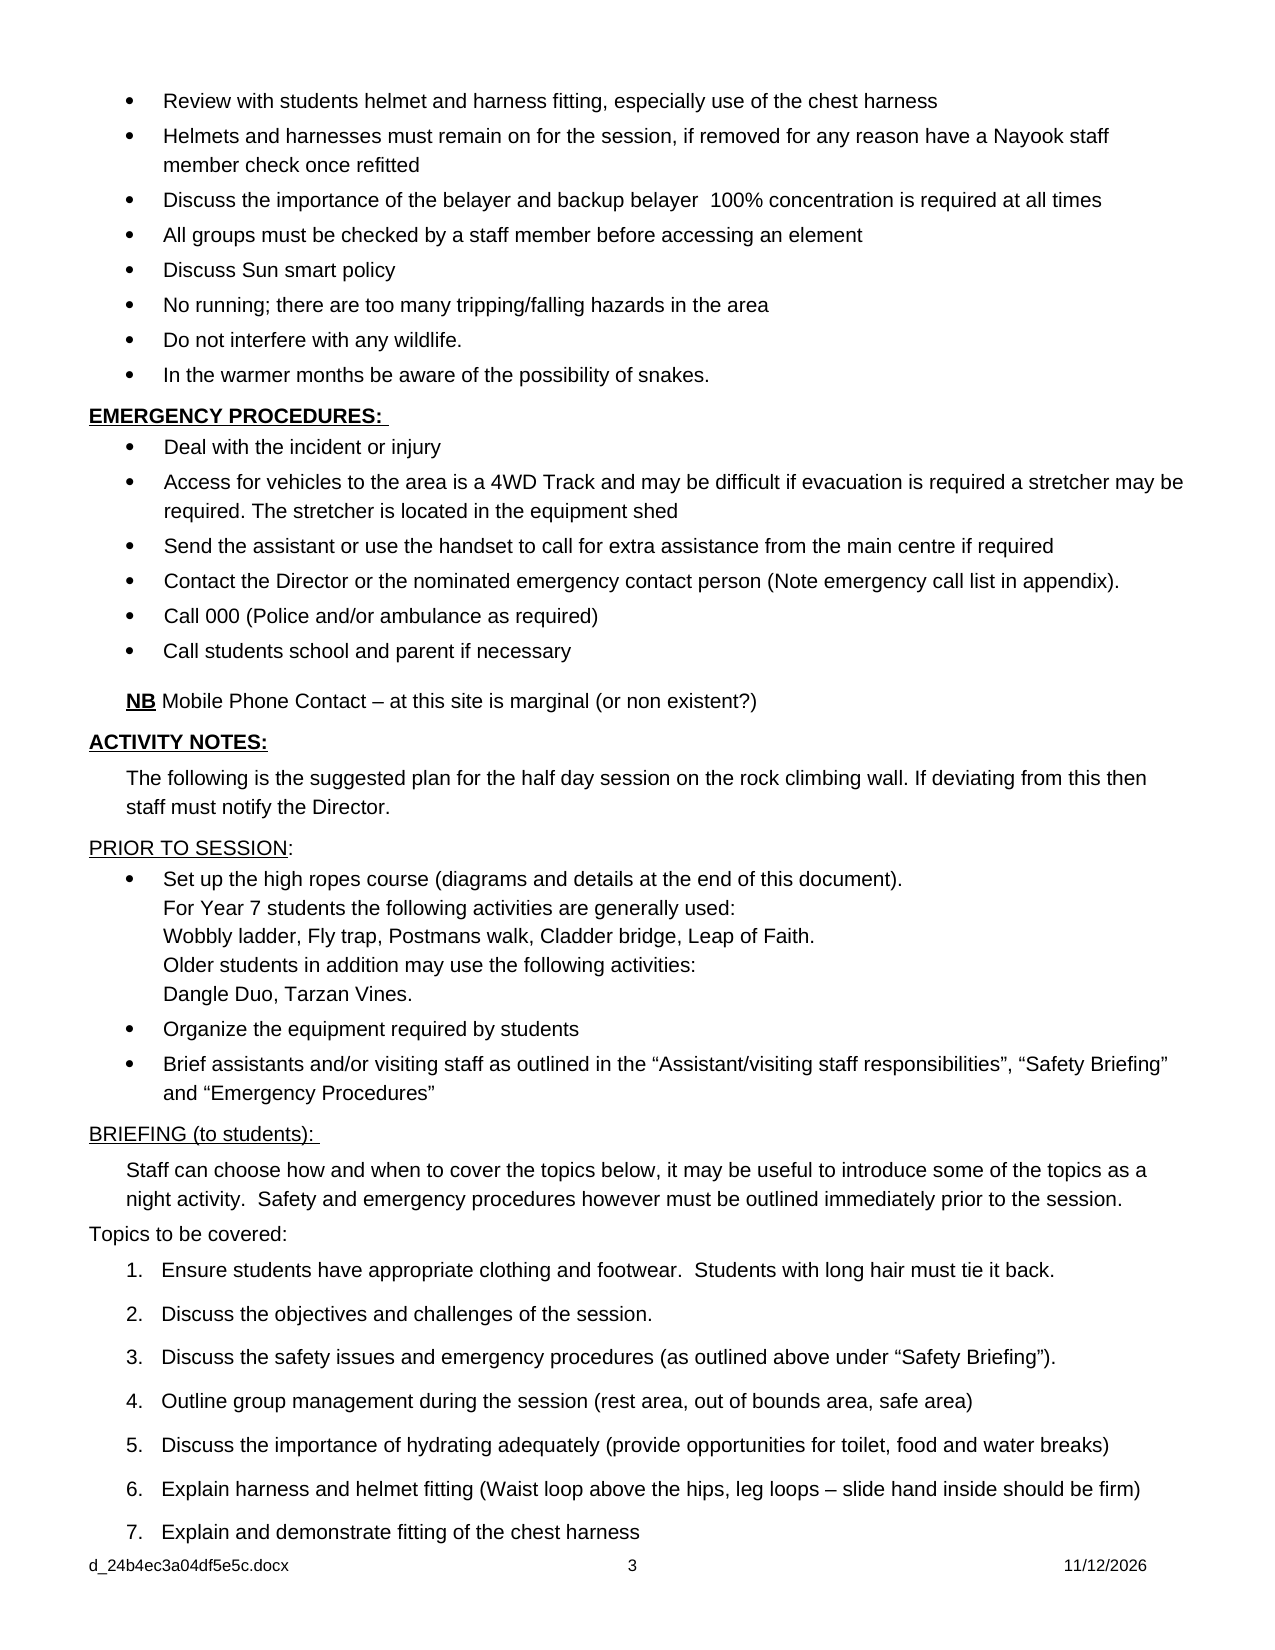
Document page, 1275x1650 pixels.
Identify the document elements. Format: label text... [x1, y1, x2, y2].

list Discuss the importance of hydrating adequately (provide opportunities for toilet, food and water breaks) [126, 1427, 1186, 1458]
list NB Mobile Phone Contact – at this site is marginal (or non existent?) [126, 688, 1186, 712]
list In the warmer months be aware of the possibility of snakes. [126, 363, 1186, 387]
text ACTIVITY NOTES: [88, 730, 1186, 754]
list Explain and demonstrate fitting of the chest harness [126, 1515, 1186, 1546]
list Send the assistant or use the handset to call for extra assistance from the main centre if required [126, 533, 1186, 558]
list Set up the high ropes course (diagrams and details at the end of this document). For Year 7 students the following activities are generally used: Wobbly ladder, Fly trap, Postmans walk, Cladder bridge, Leap of Faith. Older students in addition may use the following activities: Dangle Duo, Tarzan Vines. [126, 866, 1186, 1006]
text The following is the suggested plan for the half day session on the rock climbing wall. If deviating from this then staff must notify the Director. [126, 766, 1186, 819]
text Staff can choose how and when to cover the topics below, it may be useful to introduce some of the topics as a night activity. Safety and emergency procedures however must be outlined immediately prior to the session. [126, 1158, 1186, 1211]
list Helmets and harnesses must remain on for the session, if removed for any reason have a Nayook staff member check once refitted [126, 124, 1186, 176]
list Organize the equipment required by students [126, 1017, 1186, 1041]
list Discuss the safety issues and emergency procedures (as outlined above under “Safety Briefing”). [126, 1340, 1186, 1371]
list Call 000 (Police and/or ambulance as required) [126, 604, 1186, 628]
text Topics to be covered: [88, 1222, 1186, 1246]
list Discuss the objectives and challenges of the session. [126, 1296, 1186, 1327]
text PRIOR TO SESSION: [88, 836, 1186, 860]
text EMERGENCY PROCEDURES: [88, 404, 1186, 428]
list Do not interfere with any wildlife. [126, 328, 1186, 352]
list Contact the Director or the nominated emergency contact person (Note emergency call list in appendix). [126, 569, 1186, 593]
list Explain harness and helmet fitting (Waist loop above the hips, leg loops – slide hand inside should be firm) [126, 1471, 1186, 1502]
list No running; there are too many tripping/falling hazards in the area [126, 293, 1186, 317]
list Outline group management during the session (rest area, out of bounds area, safe area) [126, 1383, 1186, 1415]
list Discuss Sun smart policy [126, 258, 1186, 282]
text BRIEFING (to students): [88, 1122, 1186, 1146]
list Deal with the incident or injury [126, 434, 1186, 459]
list Ensure students have appropriate clothing and footwear. Students with long hair must tie it back. [126, 1252, 1186, 1283]
list Call students school and parent if necessary [126, 639, 1186, 663]
list Access for vehicles to the area is a 4WD Track and may be difficult if evacuation is required a stretcher may be required. The stretcher is located in the equipment shed [126, 470, 1186, 522]
list All groups must be checked by a staff member before accessing an element [126, 223, 1186, 247]
list Brief assistants and/or visiting staff as outlined in the “Assistant/visiting staff responsibilities”, “Safety Briefing” and “Emergency Procedures” [126, 1052, 1186, 1104]
list Discuss the importance of the belayer and backup belayer 100% concentration is required at all times [126, 187, 1186, 212]
list Review with students helmet and harness fitting, especially use of the chest harness [126, 88, 1186, 113]
